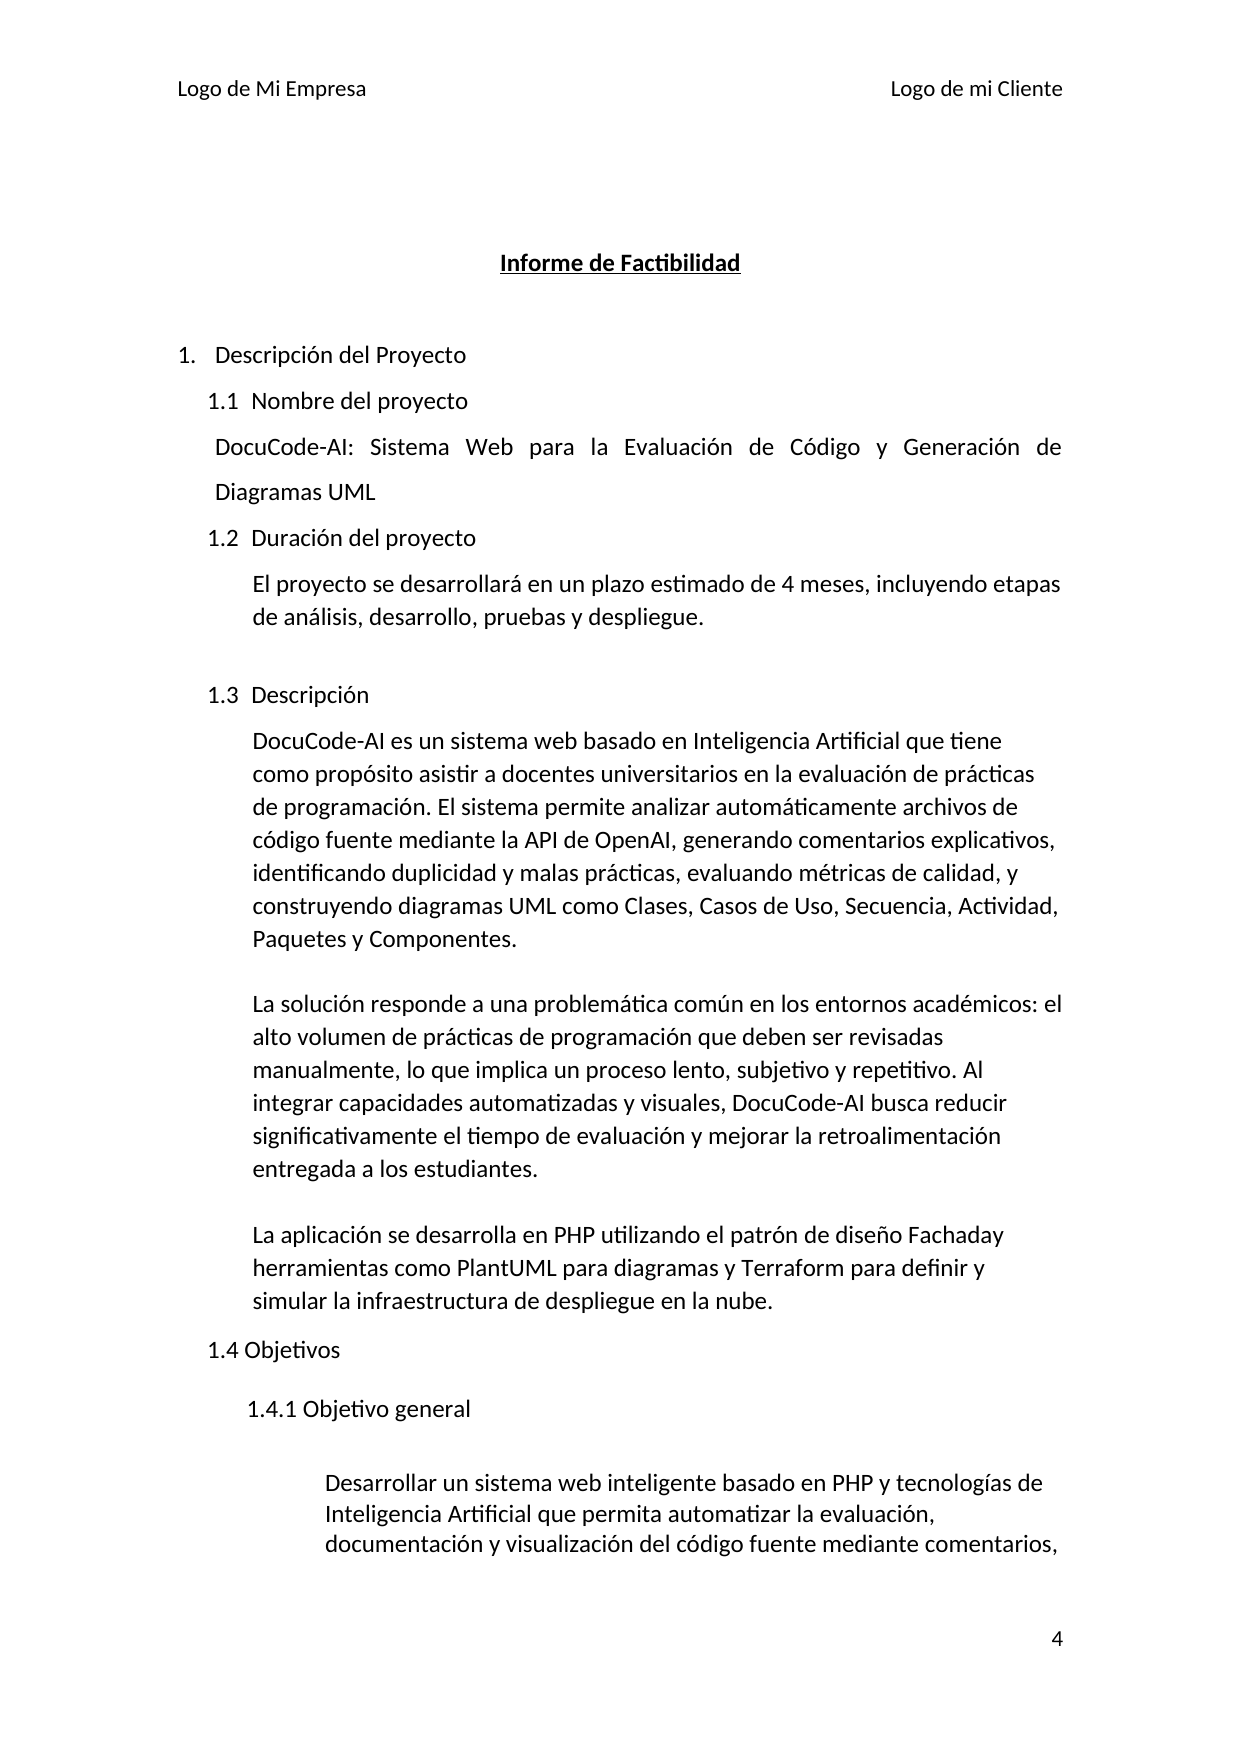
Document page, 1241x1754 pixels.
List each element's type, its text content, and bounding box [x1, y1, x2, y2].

list Nombre del proyecto [207, 385, 1063, 416]
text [325, 1468, 1063, 1559]
list El proyecto se desarrollará en un plazo estimado de 4 meses, incluyendo etapas de análisis, desarrollo, pruebas y despliegue. [252, 568, 1063, 631]
list DocuCode-AI es un sistema web basado en Inteligencia Artificial que tiene como propósito asistir a docentes universitarios en la evaluación de prácticas de programación. El sistema permite analizar automáticamente archivos de código fuente mediante la API de OpenAI, generando comentarios explicativos, identificando duplicidad y malas prácticas, evaluando métricas de calidad, y construyendo diagramas UML como Clases, Casos de Uso, Secuencia, Actividad, Paquetes y Componentes. [252, 725, 1063, 953]
text 1.4 Objetivos [207, 1334, 1063, 1365]
text Informe de Factibilidad [177, 247, 1063, 277]
list Descripción del Proyecto [177, 339, 1063, 370]
list DocuCode-AI: Sistema Web para la Evaluación de Código y Generación de Diagramas UML [215, 431, 1063, 507]
list La solución responde a una problemática común en los entornos académicos: el alto volumen de prácticas de programación que deben ser revisadas manualmente, lo que implica un proceso lento, subjetivo y repetitivo. Al integrar capacidades automatizadas y visuales, DocuCode-AI busca reducir significativamente el tiempo de evaluación y mejorar la retroalimentación entregada a los estudiantes. [252, 989, 1063, 1184]
text 1.4.1 Objetivo general [207, 1393, 1063, 1423]
list Duración del proyecto [207, 522, 1063, 553]
list La aplicación se desarrolla en PHP utilizando el patrón de diseño Fachaday herramientas como PlantUML para diagramas y Terraform para definir y simular la infraestructura de despliegue en la nube. [252, 1219, 1063, 1315]
list Descripción [207, 679, 1063, 710]
